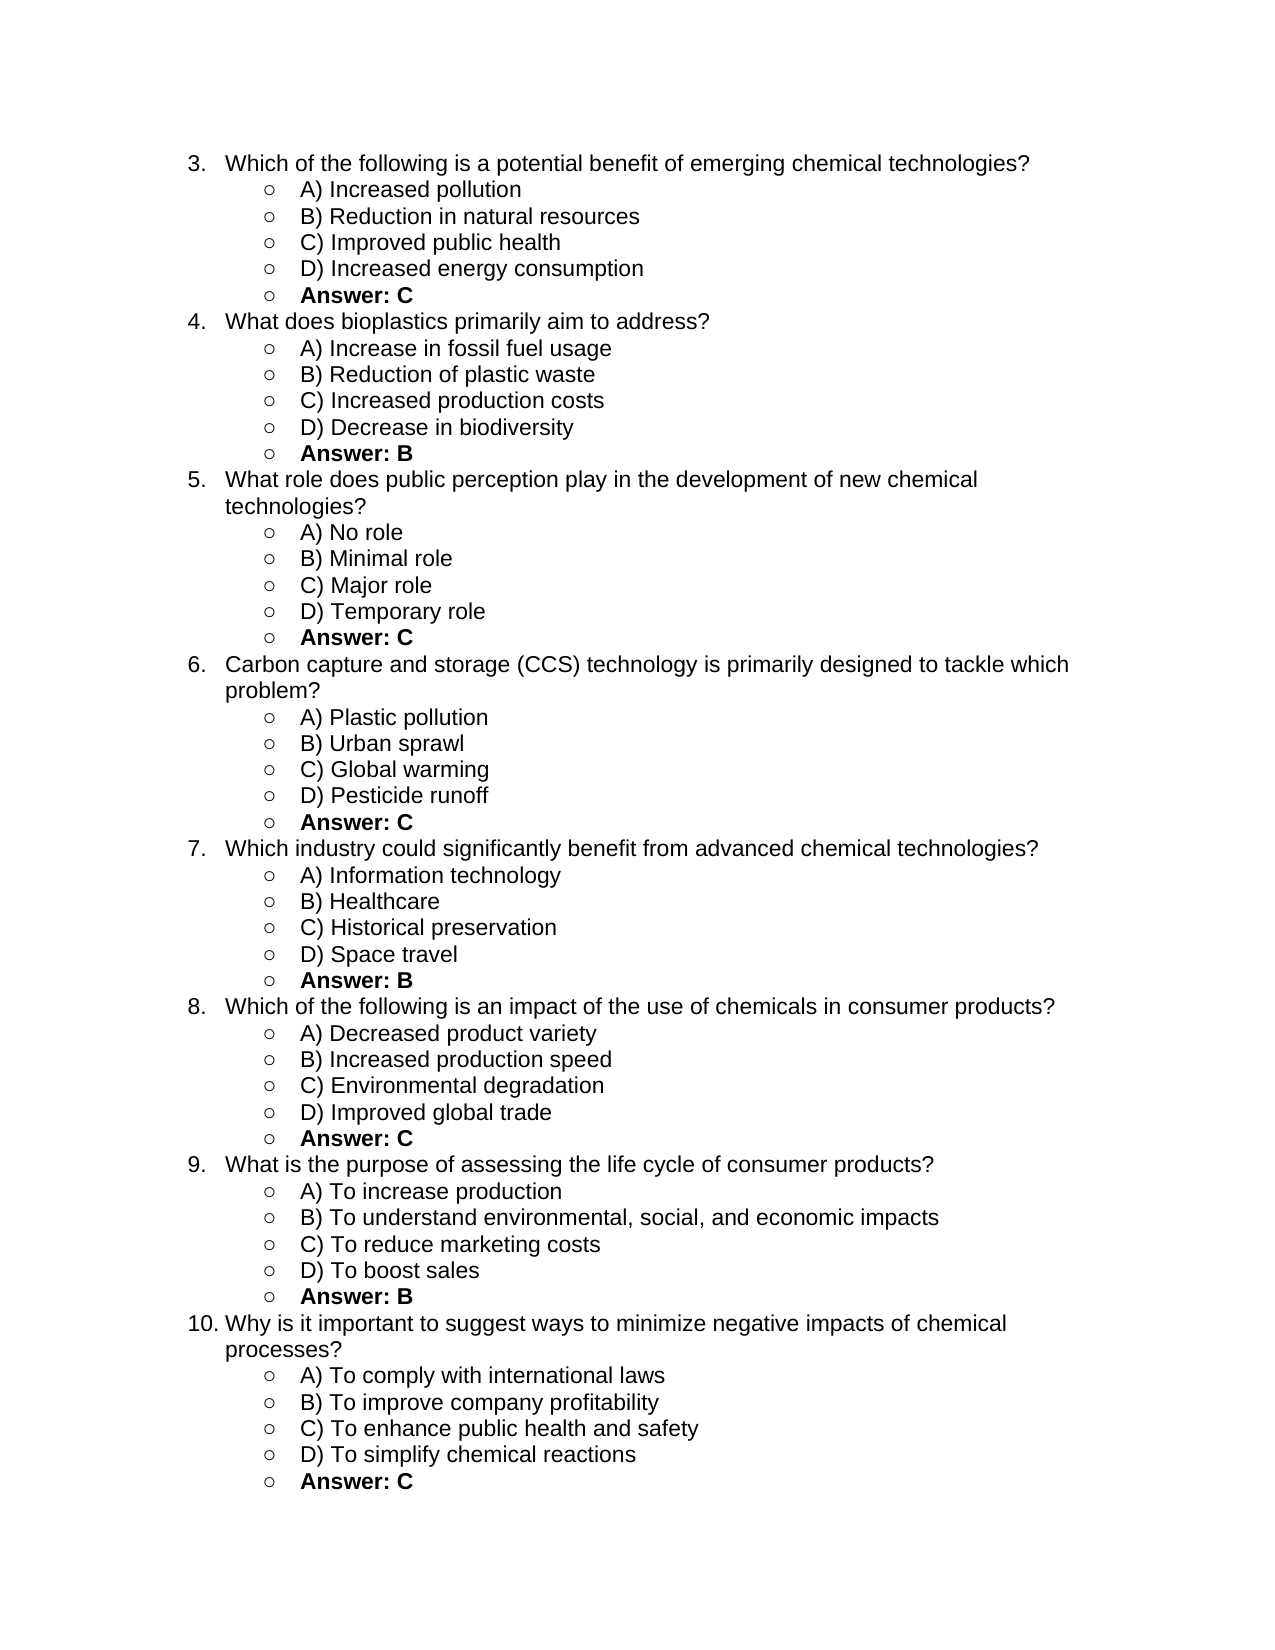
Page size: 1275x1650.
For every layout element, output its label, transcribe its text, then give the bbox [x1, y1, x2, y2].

list A) To increase production [262, 1178, 1125, 1204]
list C) Global warming [262, 756, 1125, 782]
list Answer: B [262, 440, 1125, 466]
list A) No role [262, 519, 1125, 545]
list D) Increased energy consumption [262, 255, 1125, 282]
list D) Temporary role [262, 598, 1125, 624]
list B) Minimal role [262, 545, 1125, 572]
list Answer: C [262, 809, 1125, 835]
list D) To boost sales [262, 1257, 1125, 1283]
list D) Decrease in biodiversity [262, 413, 1125, 440]
list What does bioplastics primarily aim to address? [187, 308, 1125, 334]
list A) Decreased product variety [262, 1020, 1125, 1046]
list Which of the following is a potential benefit of emerging chemical technologies? [187, 150, 1125, 176]
list Answer: C [262, 1125, 1125, 1151]
list D) To simplify chemical reactions [262, 1441, 1125, 1468]
list C) Major role [262, 572, 1125, 598]
list C) Environmental degradation [262, 1072, 1125, 1099]
list C) Historical preservation [262, 914, 1125, 941]
list Answer: B [262, 1283, 1125, 1309]
list Which industry could significantly benefit from advanced chemical technologies? [187, 835, 1125, 862]
list Answer: C [262, 282, 1125, 308]
list A) To comply with international laws [262, 1362, 1125, 1389]
list B) To understand environmental, social, and economic impacts [262, 1204, 1125, 1231]
list B) Urban sprawl [262, 730, 1125, 756]
list A) Plastic pollution [262, 703, 1125, 730]
list Which of the following is an impact of the use of chemicals in consumer products? [187, 993, 1125, 1020]
list A) Information technology [262, 862, 1125, 888]
list A) Increase in fossil fuel usage [262, 334, 1125, 361]
list Answer: C [262, 1468, 1125, 1494]
list Answer: B [262, 967, 1125, 993]
list D) Space travel [262, 941, 1125, 967]
list C) To enhance public health and safety [262, 1415, 1125, 1441]
list B) Increased production speed [262, 1046, 1125, 1072]
list Answer: C [262, 624, 1125, 651]
list B) Healthcare [262, 888, 1125, 914]
list B) To improve company profitability [262, 1389, 1125, 1415]
list What role does public perception play in the development of new chemical technologies? [187, 466, 1125, 519]
list What is the purpose of assessing the life cycle of consumer products? [187, 1151, 1125, 1178]
list C) To reduce marketing costs [262, 1231, 1125, 1257]
list D) Improved global trade [262, 1099, 1125, 1125]
list Why is it important to suggest ways to minimize negative impacts of chemical processes? [187, 1309, 1125, 1362]
list A) Increased pollution [262, 176, 1125, 203]
list B) Reduction in natural resources [262, 203, 1125, 229]
list C) Increased production costs [262, 387, 1125, 413]
list C) Improved public health [262, 229, 1125, 255]
list Carbon capture and storage (CCS) technology is primarily designed to tackle which problem? [187, 651, 1125, 703]
list D) Pesticide runoff [262, 782, 1125, 809]
list B) Reduction of plastic waste [262, 361, 1125, 387]
